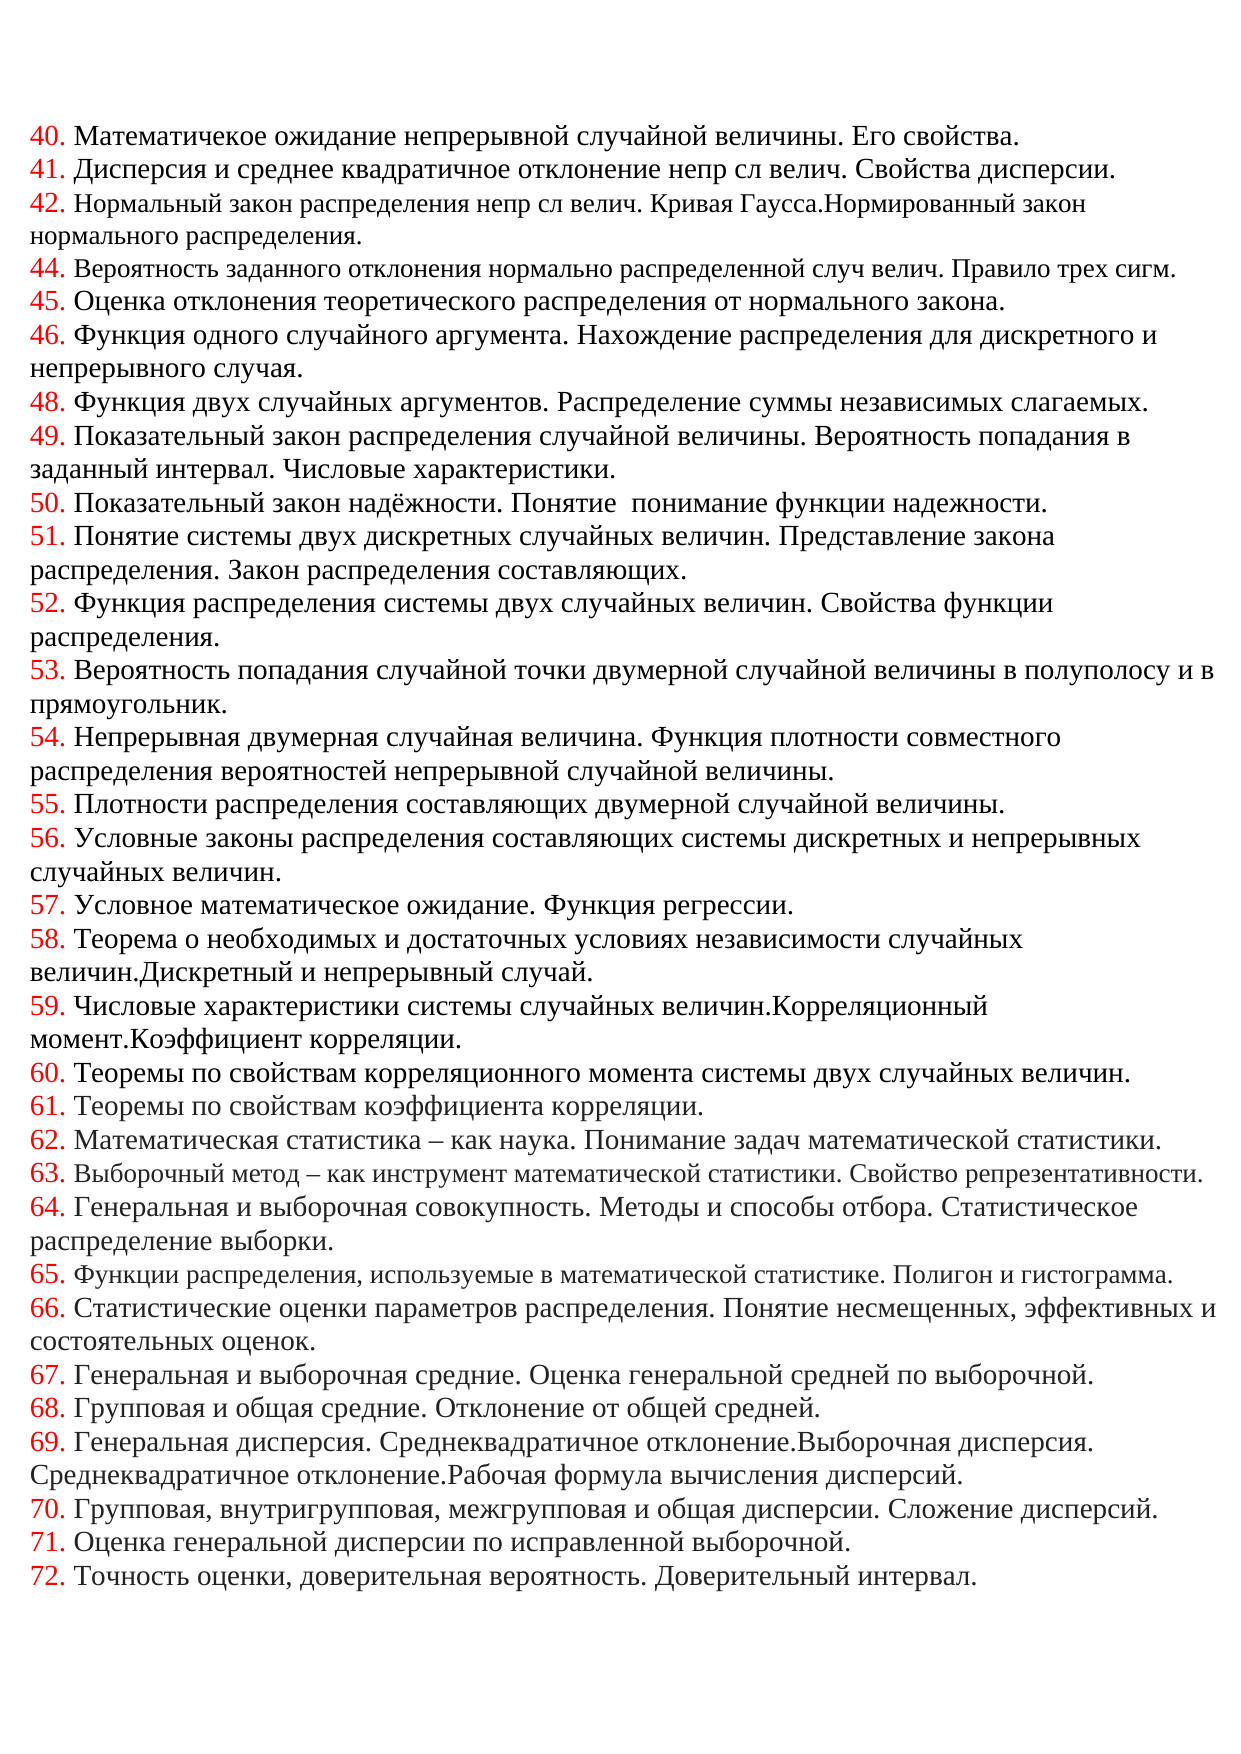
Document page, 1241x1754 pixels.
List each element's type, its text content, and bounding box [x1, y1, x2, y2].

text 46. Функция одного случайного аргумента. Нахождение распределения для дискретного и непрерывного случая. [29, 317, 1222, 384]
text 41. Дисперсия и среднее квадратичное отклонение непр сл велич. Свойства дисперсии. [29, 152, 1222, 185]
text 70. Групповая, внутригрупповая, межгрупповая и общая дисперсии. Сложение дисперсий. [29, 1491, 1222, 1524]
text 66. Статистические оценки параметров распределения. Понятие несмещенных, эффективных и состоятельных оценок. [29, 1290, 1222, 1357]
text 71. Оценка генеральной дисперсии по исправленной выборочной. [29, 1524, 1222, 1558]
text 53. Вероятность попадания случайной точки двумерной случайной величины в полуполосу и в прямоугольник. [29, 652, 1222, 719]
text 63. Выборочный метод – как инструмент математической статистики. Свойство репрезентативности. [29, 1156, 1222, 1189]
text 59. Числовые характеристики системы случайных величин.Корреляционный момент.Коэффициент корреляции. [29, 988, 1222, 1055]
text 68. Групповая и общая средние. Отклонение от общей средней. [29, 1390, 1222, 1424]
text 69. Генеральная дисперсия. Среднеквадратичное отклонение.Выборочная дисперсия. Среднеквадратичное отклонение.Рабочая формула вычисления дисперсий. [29, 1424, 1222, 1491]
text 72. Точность оценки, доверительная вероятность. Доверительный интервал. [29, 1558, 1222, 1592]
text 58. Теорема о необходимых и достаточных условиях независимости случайных величин.Дискретный и непрерывный случай. [29, 921, 1222, 988]
text 62. Математическая статистика – как наука. Понимание задач математической статистики. [29, 1122, 1222, 1156]
text 40. Математичекое ожидание непрерывной случайной величины. Его свойства. [29, 118, 1222, 152]
text 48. Функция двух случайных аргументов. Распределение суммы независимых слагаемых. [29, 384, 1222, 418]
text 64. Генеральная и выборочная совокупность. Методы и способы отбора. Статистическое распределение выборки. [29, 1189, 1222, 1256]
text 54. Непрерывная двумерная случайная величина. Функция плотности совместного распределения вероятностей непрерывной случайной величины. [29, 719, 1222, 787]
text 65. Функции распределения, используемые в математической статистике. Полигон и гистограмма. [29, 1256, 1222, 1290]
text 49. Показательный закон распределения случайной величины. Вероятность попадания в заданный интервал. Числовые характеристики. [29, 418, 1222, 485]
text 44. Вероятность заданного отклонения нормально распределенной случ велич. Правило трех сигм. [29, 250, 1222, 283]
text 45. Оценка отклонения теоретического распределения от нормального закона. [29, 283, 1222, 317]
text 52. Функция распределения системы двух случайных величин. Свойства функции распределения. [29, 585, 1222, 652]
text 42. Нормальный закон распределения непр сл велич. Кривая Гаусса.Нормированный закон нормального распределения. [29, 185, 1222, 250]
text 60. Теоремы по свойствам корреляционного момента системы двух случайных величин. [29, 1055, 1222, 1088]
text 67. Генеральная и выборочная средние. Оценка генеральной средней по выборочной. [29, 1357, 1222, 1390]
text 61. Теоремы по свойствам коэффициента корреляции. [29, 1088, 1222, 1122]
text 56. Условные законы распределения составляющих системы дискретных и непрерывных случайных величин. [29, 820, 1222, 887]
text 51. Понятие системы двух дискретных случайных величин. Представление закона распределения. Закон распределения составляющих. [29, 518, 1222, 585]
text 55. Плотности распределения составляющих двумерной случайной величины. [29, 787, 1222, 820]
text 50. Показательный закон надёжности. Понятие понимание функции надежности. [29, 485, 1222, 518]
text 57. Условное математическое ожидание. Функция регрессии. [29, 887, 1222, 921]
